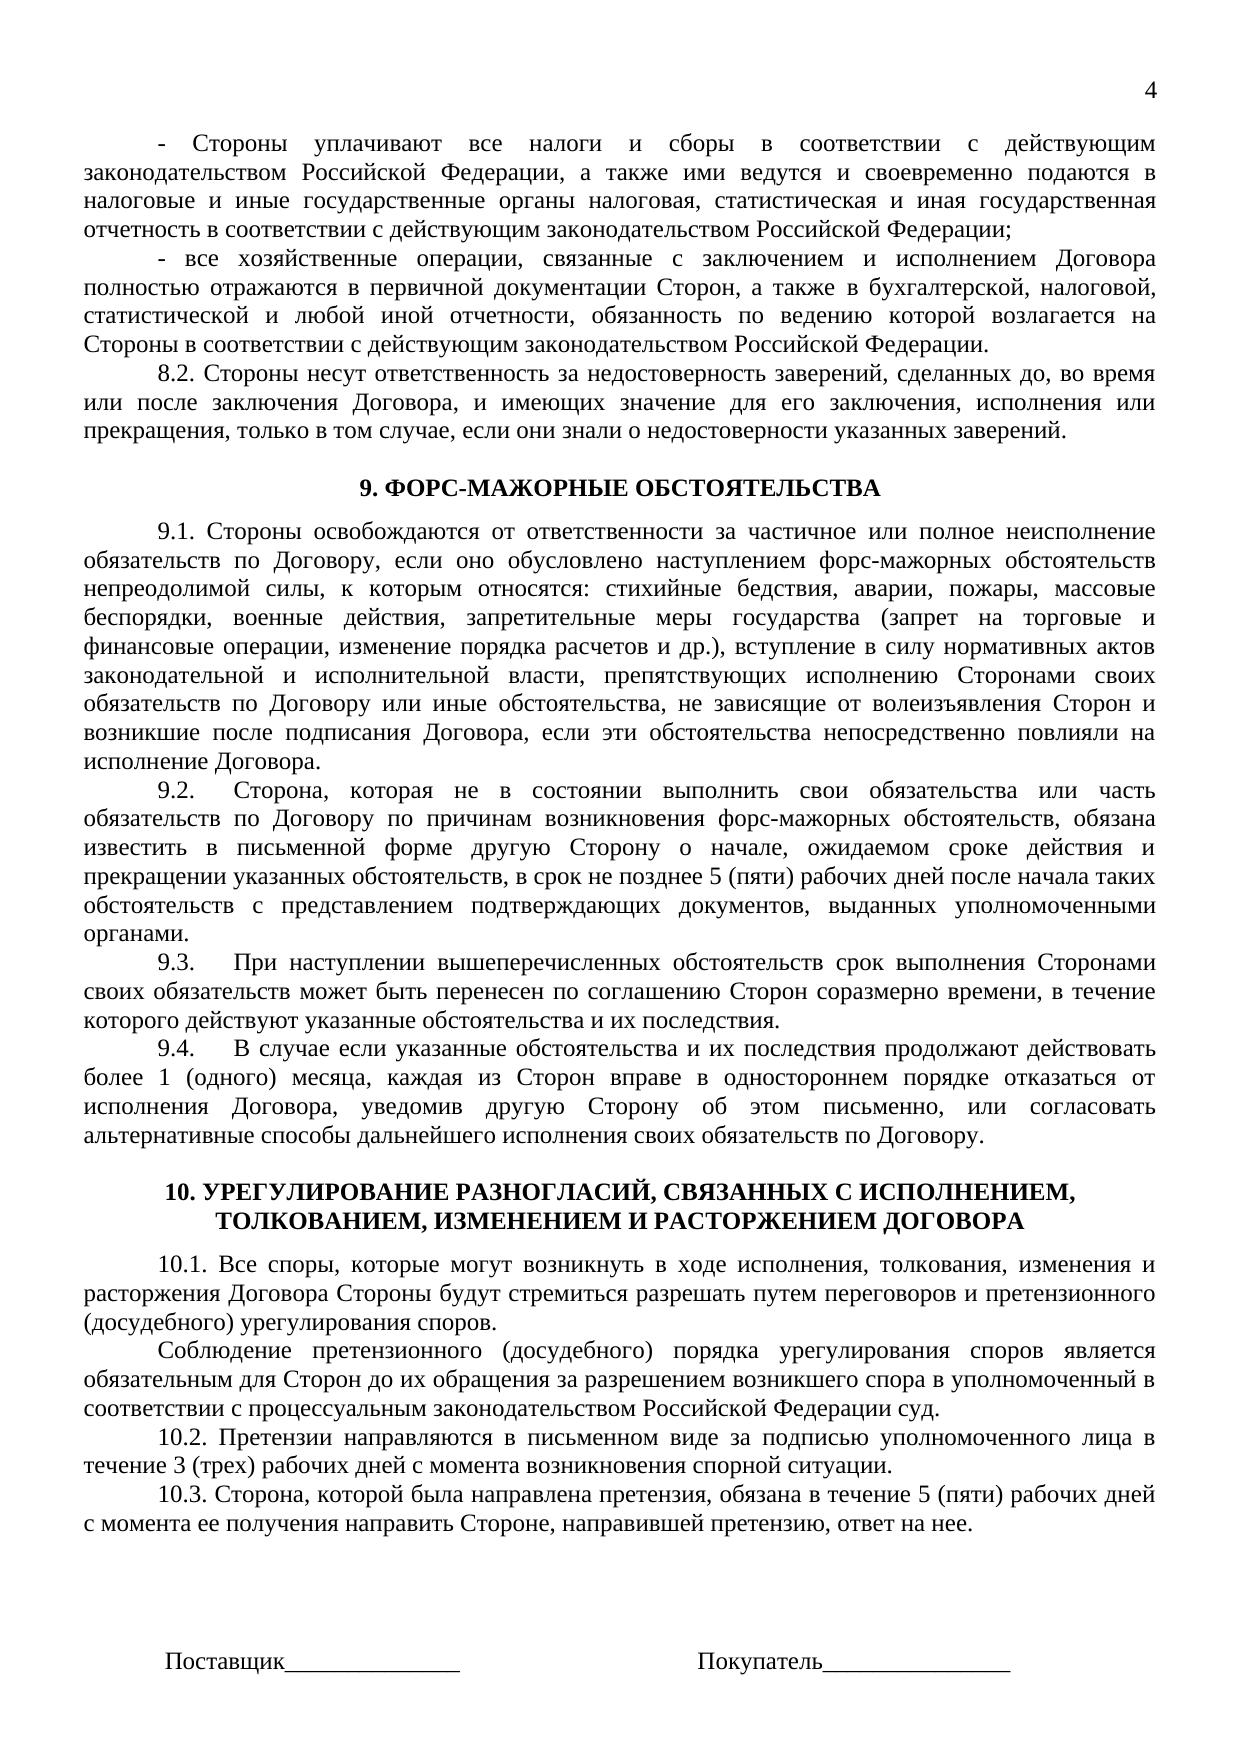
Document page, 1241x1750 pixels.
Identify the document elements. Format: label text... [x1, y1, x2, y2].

text 9.1. Стороны освобождаются от ответственности за частичное или полное неисполнение обязательств по Договору, если оно обусловлено наступлением форс-мажорных обстоятельств непреодолимой силы, к которым относятся: стихийные бедствия, аварии, пожары, массовые беспорядки, военные действия, запретительные меры государства (запрет на торговые и финансовые операции, изменение порядка расчетов и др.), вступление в силу нормативных актов законодательной и исполнительной власти, препятствующих исполнению Сторонами своих обязательств по Договору или иные обстоятельства, не зависящие от волеизъявления Сторон и возникшие после подписания Договора, если эти обстоятельства непосредственно повлияли на исполнение Договора. [83, 516, 1157, 775]
text - Стороны уплачивают все налоги и сборы в соответствии с действующим законодательством Российской Федерации, а также ими ведутся и своевременно подаются в налоговые и иные государственные органы налоговая, статистическая и иная государственная отчетность в соответствии с действующим законодательством Российской Федерации; [83, 128, 1157, 243]
text 10.2. Претензии направляются в письменном виде за подписью уполномоченного лица в течение 3 (трех) рабочих дней с момента возникновения спорной ситуации. [83, 1422, 1157, 1479]
text 9. ФОРС-МАЖОРНЫЕ ОБСТОЯТЕЛЬСТВА [83, 473, 1157, 502]
text 10.3. Сторона, которой была направлена претензия, обязана в течение 5 (пяти) рабочих дней с момента ее получения направить Стороне, направившей претензию, ответ на нее. [83, 1479, 1157, 1537]
text 9.2. Сторона, которая не в состоянии выполнить свои обязательства или часть обязательств по Договору по причинам возникновения форс-мажорных обстоятельств, обязана известить в письменной форме другую Сторону о начале, ожидаемом сроке действия и прекращении указанных обстоятельств, в срок не позднее 5 (пяти) рабочих дней после начала таких обстоятельств с представлением подтверждающих документов, выданных уполномоченными органами. [83, 775, 1157, 947]
text 8.2. Стороны несут ответственность за недостоверность заверений, сделанных до, во время или после заключения Договора, и имеющих значение для его заключения, исполнения или прекращения, только в том случае, если они знали о недостоверности указанных заверений. [83, 358, 1157, 444]
text 10.1. Все споры, которые могут возникнуть в ходе исполнения, толкования, изменения и расторжения Договора Стороны будут стремиться разрешать путем переговоров и претензионного (досудебного) урегулирования споров. [83, 1249, 1157, 1335]
text 9.4. В случае если указанные обстоятельства и их последствия продолжают действовать более 1 (одного) месяца, каждая из Сторон вправе в одностороннем порядке отказаться от исполнения Договора, уведомив другую Сторону об этом письменно, или согласовать альтернативные способы дальнейшего исполнения своих обязательств по Договору. [83, 1033, 1157, 1148]
text - все хозяйственные операции, связанные с заключением и исполнением Договора полностью отражаются в первичной документации Сторон, а также в бухгалтерской, налоговой, статистической и любой иной отчетности, обязанность по ведению которой возлагается на Стороны в соответствии с действующим законодательством Российской Федерации. [83, 243, 1157, 358]
text 9.3. При наступлении вышеперечисленных обстоятельств срок выполнения Сторонами своих обязательств может быть перенесен по соглашению Сторон соразмерно времени, в течение которого действуют указанные обстоятельства и их последствия. [83, 947, 1157, 1033]
text 10. УРЕГУЛИРОВАНИЕ РАЗНОГЛАСИЙ, СВЯЗАННЫХ С ИСПОЛНЕНИЕМ, ТОЛКОВАНИЕМ, ИЗМЕНЕНИЕМ И РАСТОРЖЕНИЕМ ДОГОВОРА [83, 1177, 1157, 1235]
text Соблюдение претензионного (досудебного) порядка урегулирования споров является обязательным для Сторон до их обращения за разрешением возникшего спора в уполномоченный в соответствии с процессуальным законодательством Российской Федерации суд. [83, 1335, 1157, 1422]
